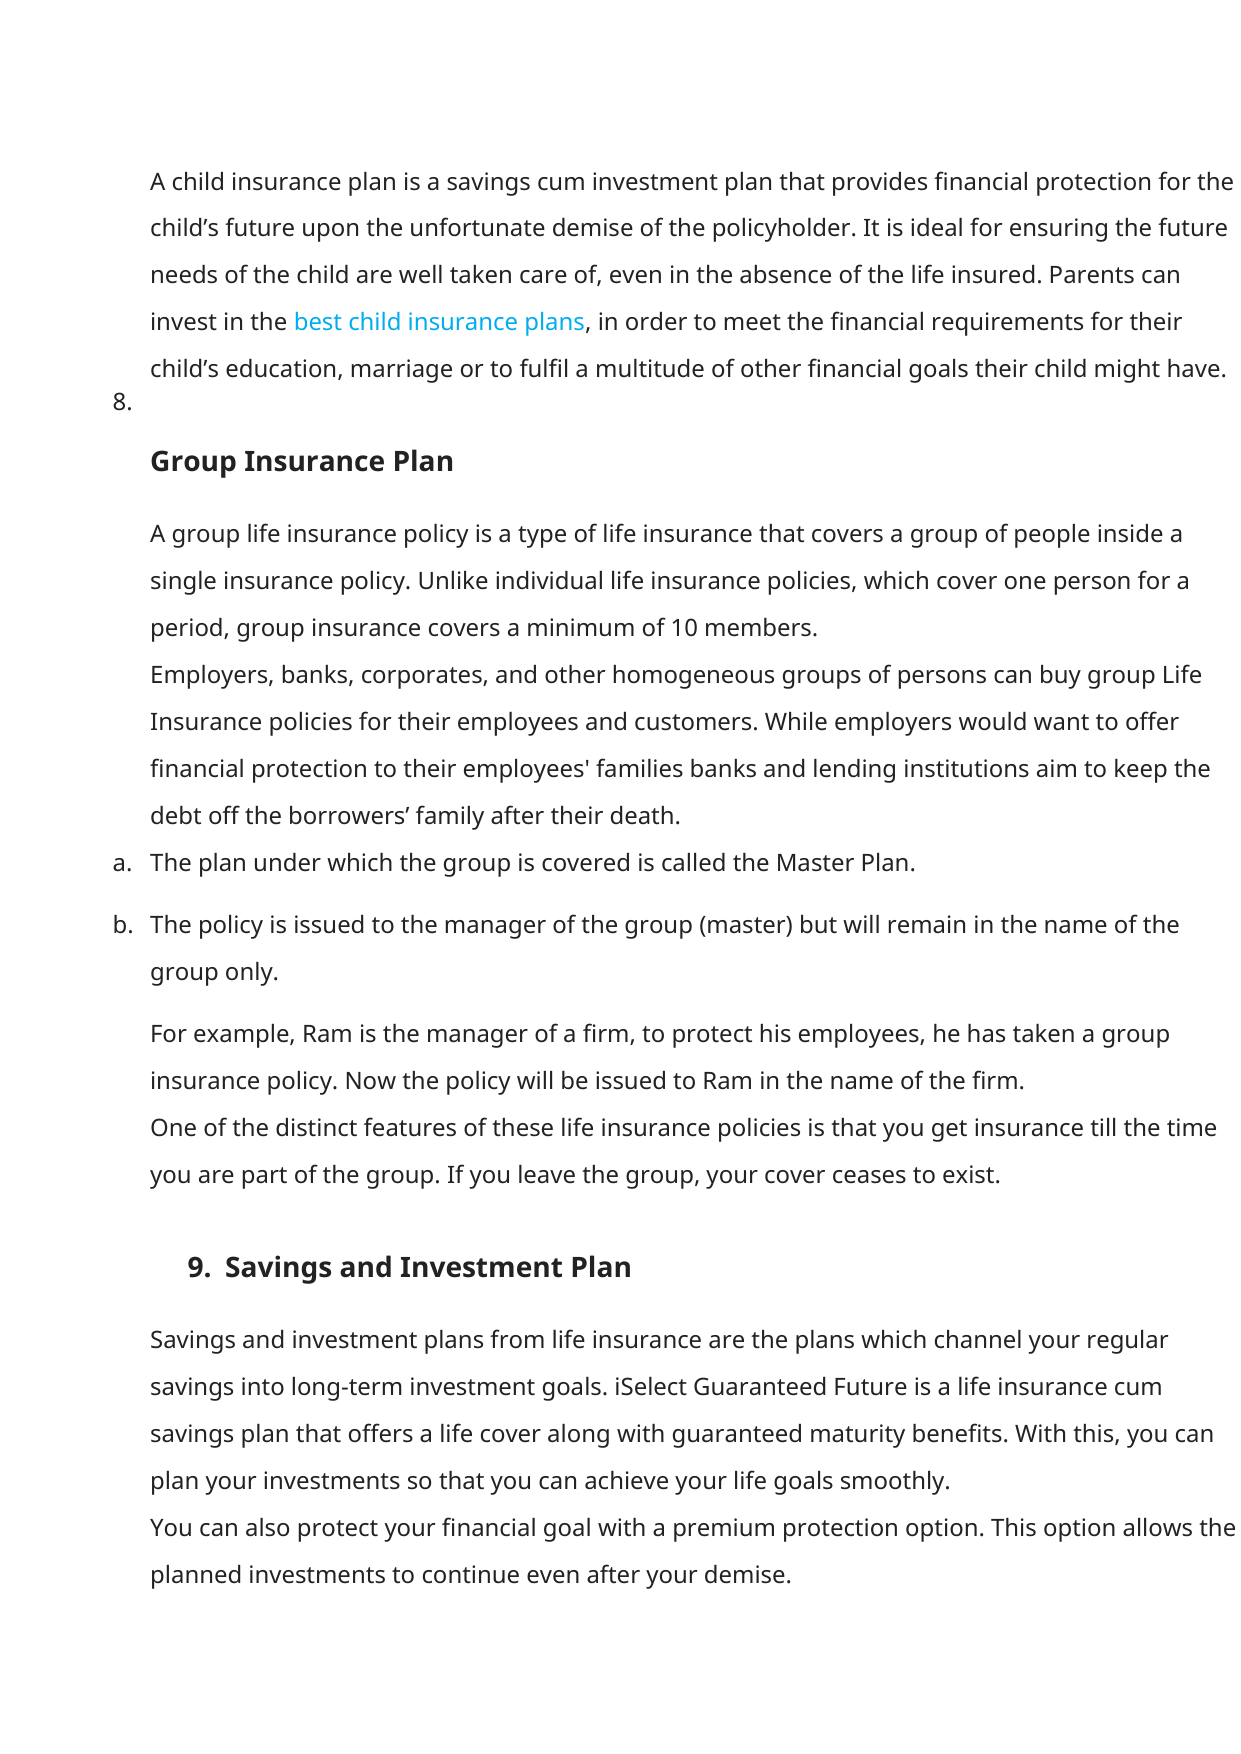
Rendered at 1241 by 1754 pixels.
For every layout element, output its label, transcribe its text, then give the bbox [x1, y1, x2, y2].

text Employers, banks, corporates, and other homogeneous groups of persons can buy group Life Insurance policies for their employees and customers. While employers would want to offer financial protection to their employees' families banks and lending institutions aim to keep the debt off the borrowers’ family after their death. [150, 643, 1240, 831]
text You can also protect your financial goal with a premium protection option. This option allows the planned investments to continue even after your demise. [150, 1496, 1240, 1590]
list Savings and Investment Plan [187, 1239, 1240, 1286]
text Savings and investment plans from life insurance are the plans which channel your regular savings into long-term investment goals. iSelect Guaranteed Future is a life insurance cum savings plan that offers a life cover along with guaranteed maturity benefits. With this, you can plan your investments so that you can achieve your life goals smoothly. [150, 1309, 1240, 1496]
text A group life insurance policy is a type of life insurance that covers a group of people inside a single insurance policy. Unlike individual life insurance policies, which cover one person for a period, group insurance covers a minimum of 10 members. [150, 503, 1240, 643]
text One of the distinct features of these life insurance policies is that you get insurance till the time you are part of the group. If you leave the group, your cover ceases to exist. [150, 1097, 1240, 1190]
text A child insurance plan is a savings cum investment plan that provides financial protection for the child’s future upon the unfortunate demise of the policyholder. It is ideal for ensuring the future needs of the child are well taken care of, even in the absence of the life insured. Parents can invest in the best child insurance plans, in order to meet the financial requirements for their child’s education, marriage or to fulfil a multitude of other financial goals their child might have. [150, 150, 1240, 384]
list The plan under which the group is covered is called the Master Plan. [112, 831, 1240, 878]
list The policy is issued to the manager of the group (master) but will remain in the name of the group only. [112, 893, 1240, 987]
text Group Insurance Plan [150, 433, 1240, 479]
text For example, Ram is the manager of a firm, to protect his employees, he has taken a group insurance policy. Now the policy will be issued to Ram in the name of the firm. [150, 1003, 1240, 1097]
